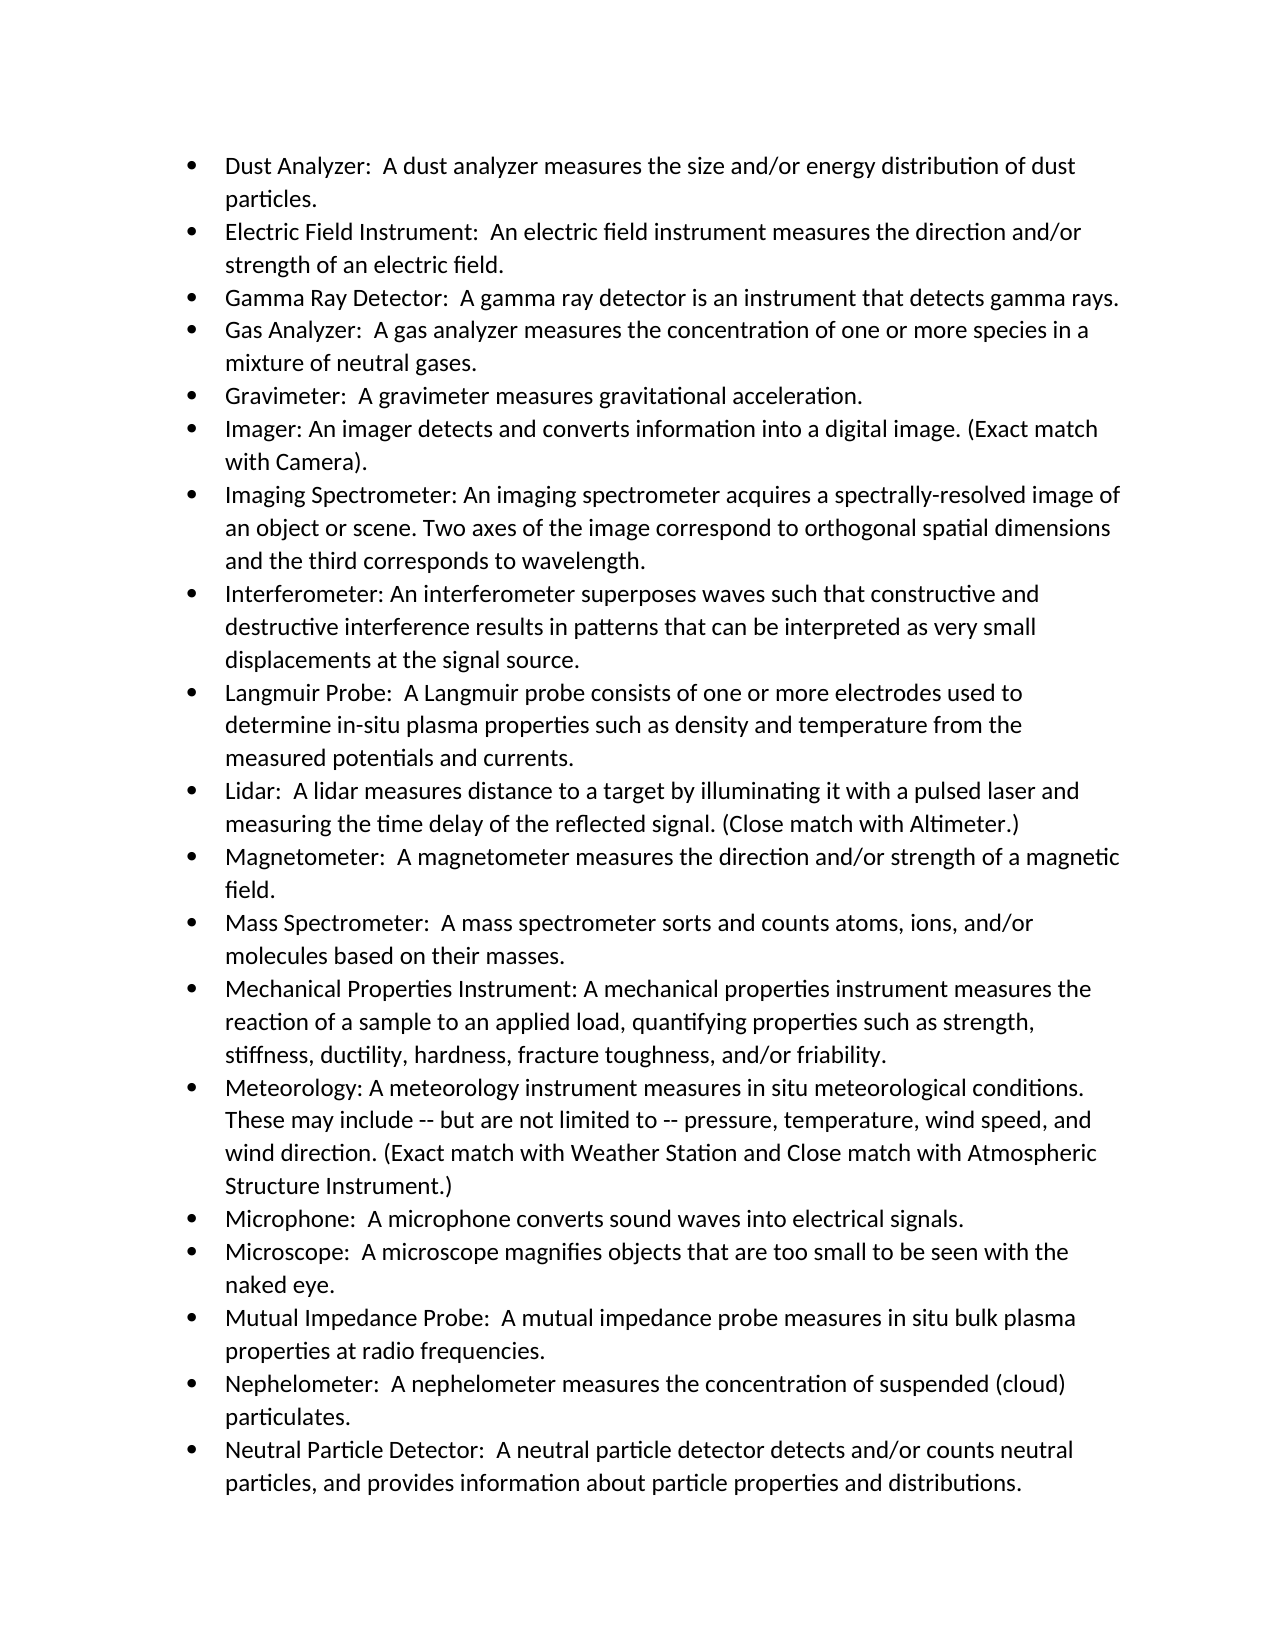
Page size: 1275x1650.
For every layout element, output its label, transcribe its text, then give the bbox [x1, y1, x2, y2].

list Gravimeter: A gravimeter measures gravitational acceleration. [187, 380, 1125, 411]
list Microphone: A microphone converts sound waves into electrical signals. [187, 1203, 1125, 1234]
list Lidar: A lidar measures distance to a target by illuminating it with a pulsed laser and measuring the time delay of the reflected signal. (Close match with Altimeter.) [187, 775, 1125, 839]
list Mechanical Properties Instrument: A mechanical properties instrument measures the reaction of a sample to an applied load, quantifying properties such as strength, stiffness, ductility, hardness, fracture toughness, and/or friability. [187, 973, 1125, 1069]
list Dust Analyzer: A dust analyzer measures the size and/or energy distribution of dust particles. [187, 150, 1125, 213]
list Meteorology: A meteorology instrument measures in situ meteorological conditions. These may include -- but are not limited to -- pressure, temperature, wind speed, and wind direction. (Exact match with Weather Station and Close match with Atmospheric Structure Instrument.) [187, 1072, 1125, 1201]
list Gamma Ray Detector: A gamma ray detector is an instrument that detects gamma rays. [187, 282, 1125, 312]
list Imager: An imager detects and converts information into a digital image. (Exact match with Camera). [187, 413, 1125, 477]
list Electric Field Instrument: An electric field instrument measures the direction and/or strength of an electric field. [187, 216, 1125, 279]
list Neutral Particle Detector: A neutral particle detector detects and/or counts neutral particles, and provides information about particle properties and distributions. [187, 1434, 1125, 1497]
list Interferometer: An interferometer superposes waves such that constructive and destructive interference results in patterns that can be interpreted as very small displacements at the signal source. [187, 578, 1125, 674]
list Imaging Spectrometer: An imaging spectrometer acquires a spectrally-resolved image of an object or scene. Two axes of the image correspond to orthogonal spatial dimensions and the third corresponds to wavelength. [187, 479, 1125, 576]
list Nephelometer: A nephelometer measures the concentration of suspended (cloud) particulates. [187, 1368, 1125, 1431]
list Gas Analyzer: A gas analyzer measures the concentration of one or more species in a mixture of neutral gases. [187, 314, 1125, 378]
list Mass Spectrometer: A mass spectrometer sorts and counts atoms, ions, and/or molecules based on their masses. [187, 907, 1125, 971]
list Mutual Impedance Probe: A mutual impedance probe measures in situ bulk plasma properties at radio frequencies. [187, 1302, 1125, 1366]
list Magnetometer: A magnetometer measures the direction and/or strength of a magnetic field. [187, 841, 1125, 905]
list Langmuir Probe: A Langmuir probe consists of one or more electrodes used to determine in-situ plasma properties such as density and temperature from the measured potentials and currents. [187, 677, 1125, 773]
list Microscope: A microscope magnifies objects that are too small to be seen with the naked eye. [187, 1236, 1125, 1300]
